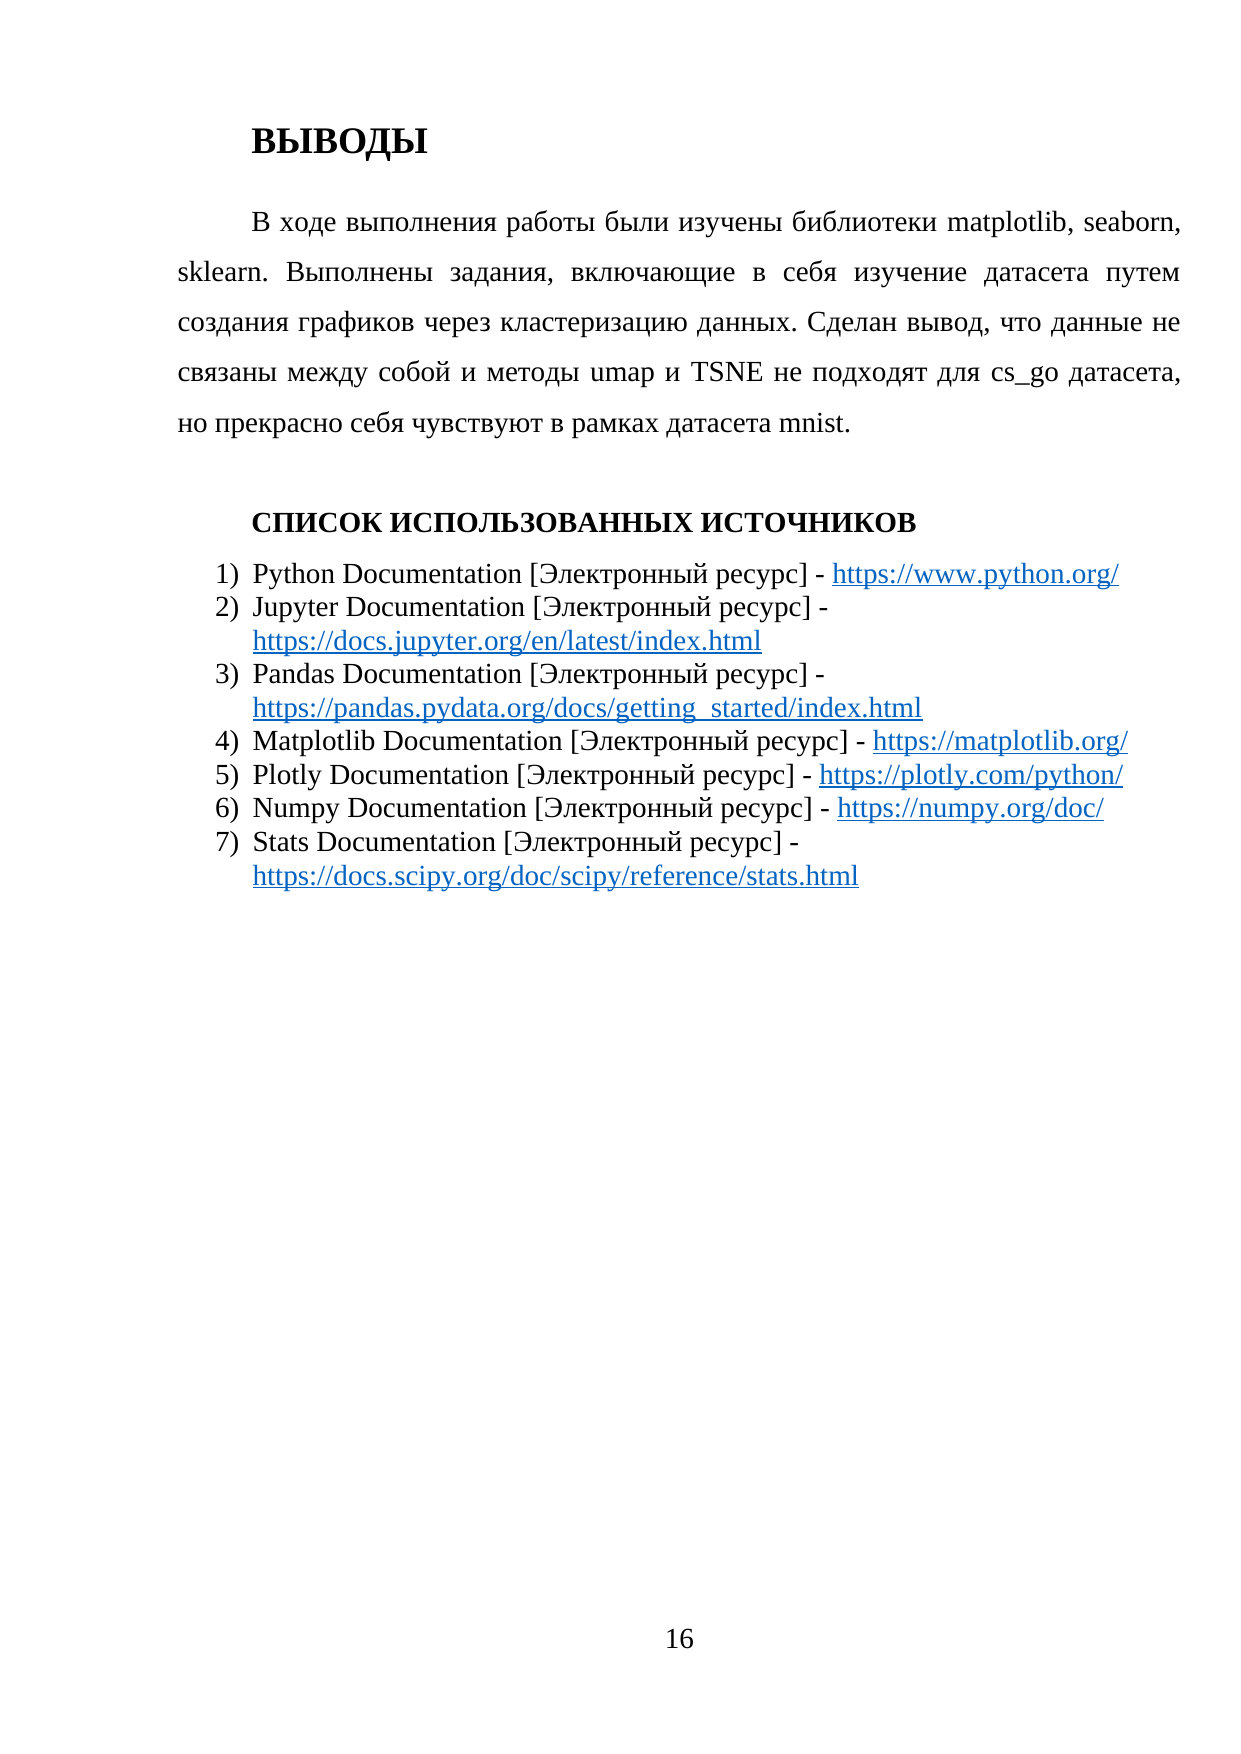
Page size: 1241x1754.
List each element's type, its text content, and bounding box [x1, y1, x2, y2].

list Stats Documentation [Электронный ресурс] - https://docs.scipy.org/doc/scipy/reference/stats.html [215, 824, 1181, 891]
list Numpy Documentation [Электронный ресурс] - https://numpy.org/doc/ [215, 791, 1181, 824]
list Pandas Documentation [Электронный ресурс] - https://pandas.pydata.org/docs/getting_started/index.html [215, 656, 1181, 723]
list Python Documentation [Электронный ресурс] - https://www.python.org/ [215, 556, 1181, 589]
text СПИСОК ИСПОЛЬЗОВАННЫХ ИСТОЧНИКОВ [177, 506, 1181, 539]
text В ходе выполнения работы были изучены библиотеки matplotlib, seaborn, sklearn. Выполнены задания, включающие в себя изучение датасета путем создания графиков через кластеризацию данных. Сделан вывод, что данные не связаны между собой и методы umap и TSNE не подходят для cs_go датасета, но прекрасно себя чувствуют в рамках датасета mnist. [177, 204, 1181, 438]
subtitle ВЫВОДЫ [251, 118, 1181, 161]
list Plotly Documentation [Электронный ресурс] - https://plotly.com/python/ [215, 757, 1181, 791]
list Jupyter Documentation [Электронный ресурс] - https://docs.jupyter.org/en/latest/index.html [215, 589, 1181, 656]
list Matplotlib Documentation [Электронный ресурс] - https://matplotlib.org/ [215, 723, 1181, 757]
